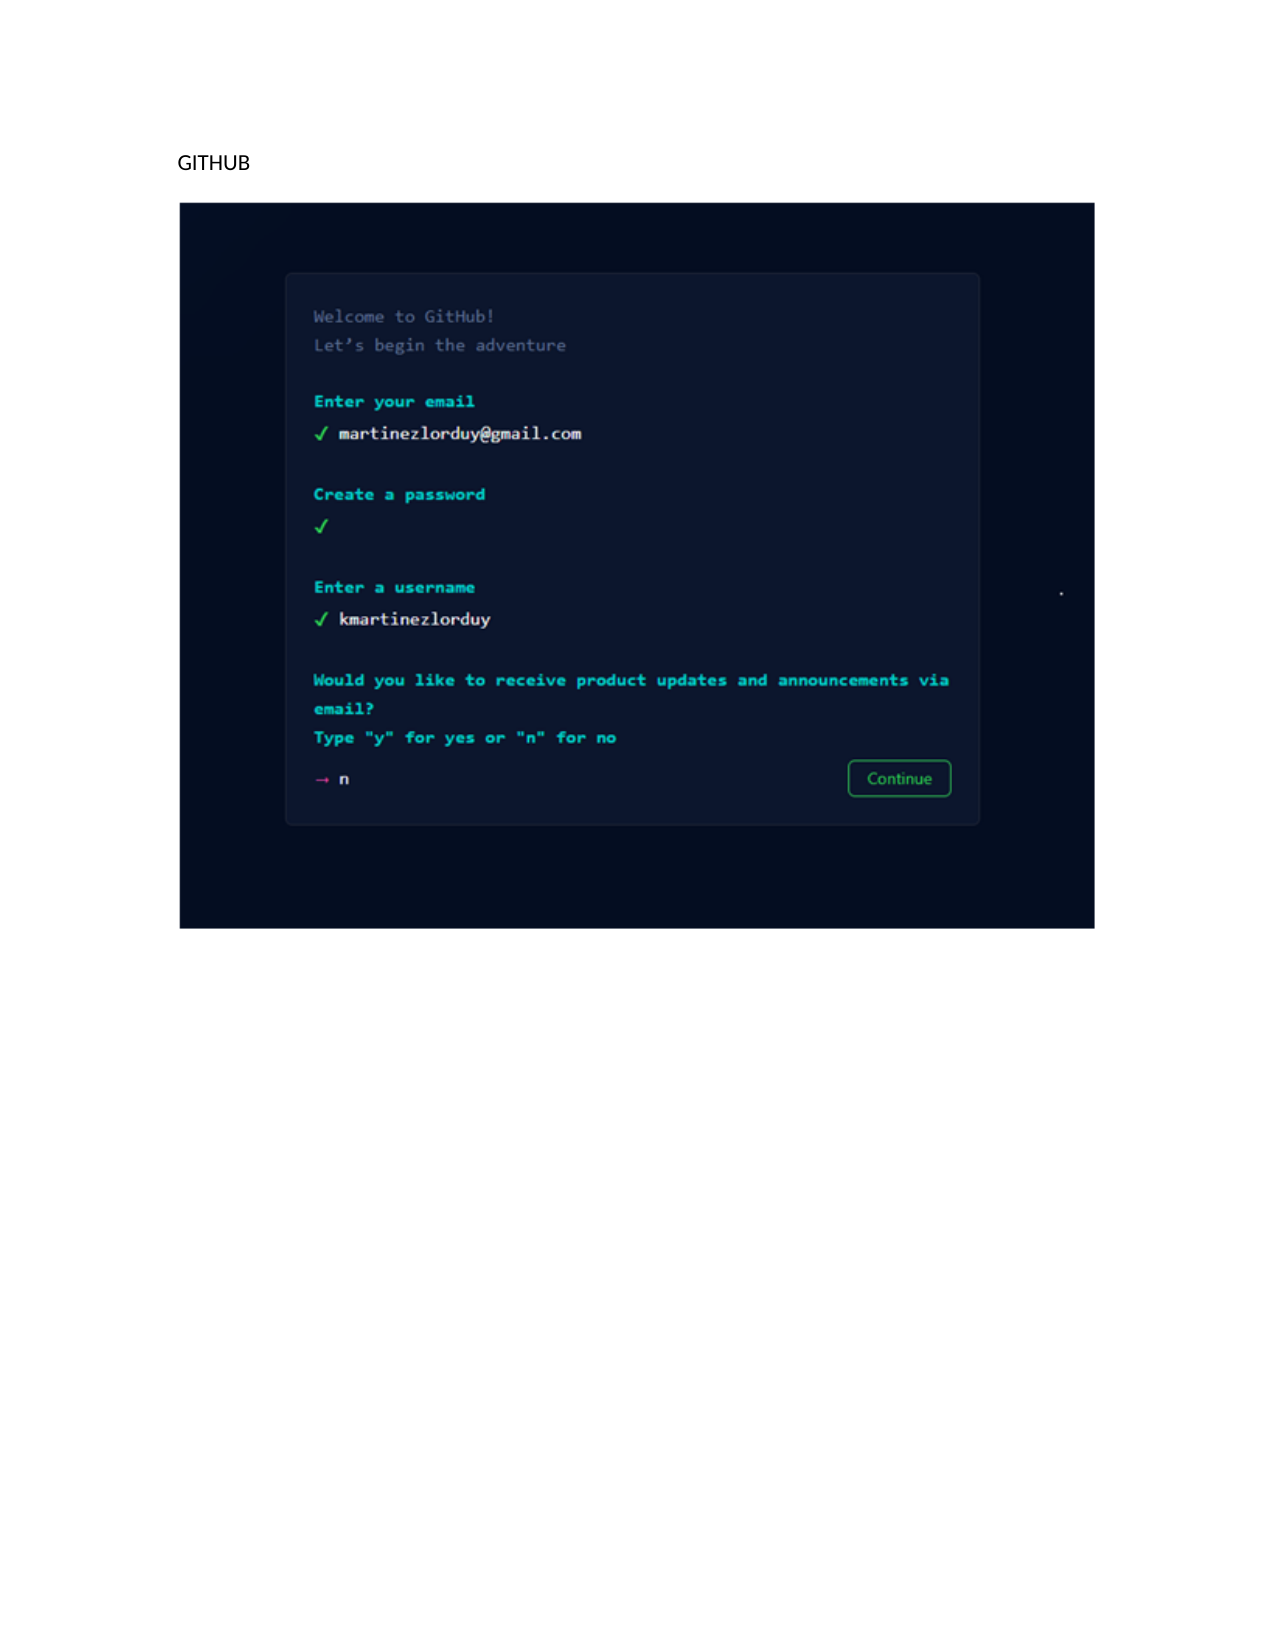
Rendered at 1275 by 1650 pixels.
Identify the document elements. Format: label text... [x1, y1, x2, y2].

text GITHUB [177, 148, 1098, 176]
picture [177, 200, 1098, 932]
